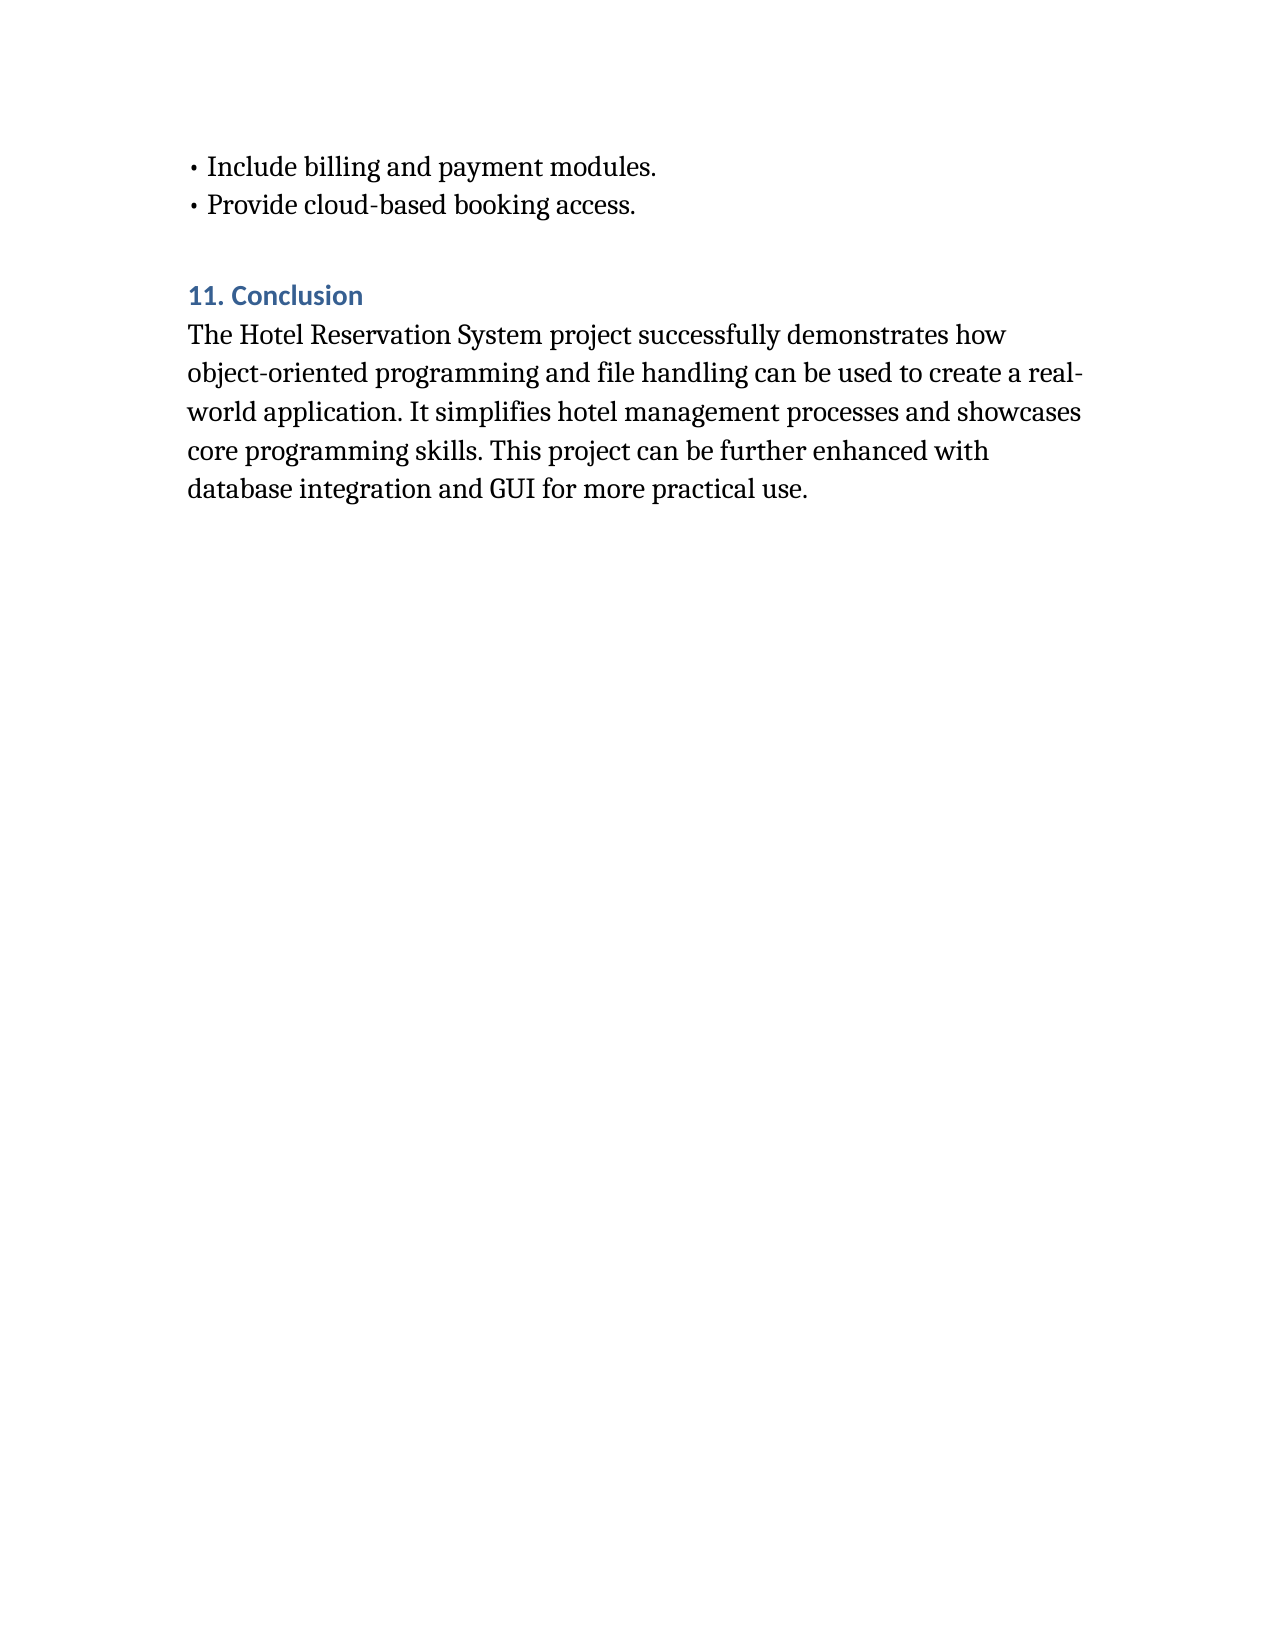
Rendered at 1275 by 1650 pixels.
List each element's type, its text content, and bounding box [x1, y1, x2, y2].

text The Hotel Reservation System project successfully demonstrates how object-oriented programming and file handling can be used to create a real-world application. It simplifies hotel management processes and showcases core programming skills. This project can be further enhanced with database integration and GUI for more practical use. [187, 318, 1087, 506]
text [187, 150, 1087, 222]
subtitle 11. Conclusion [187, 277, 1087, 313]
